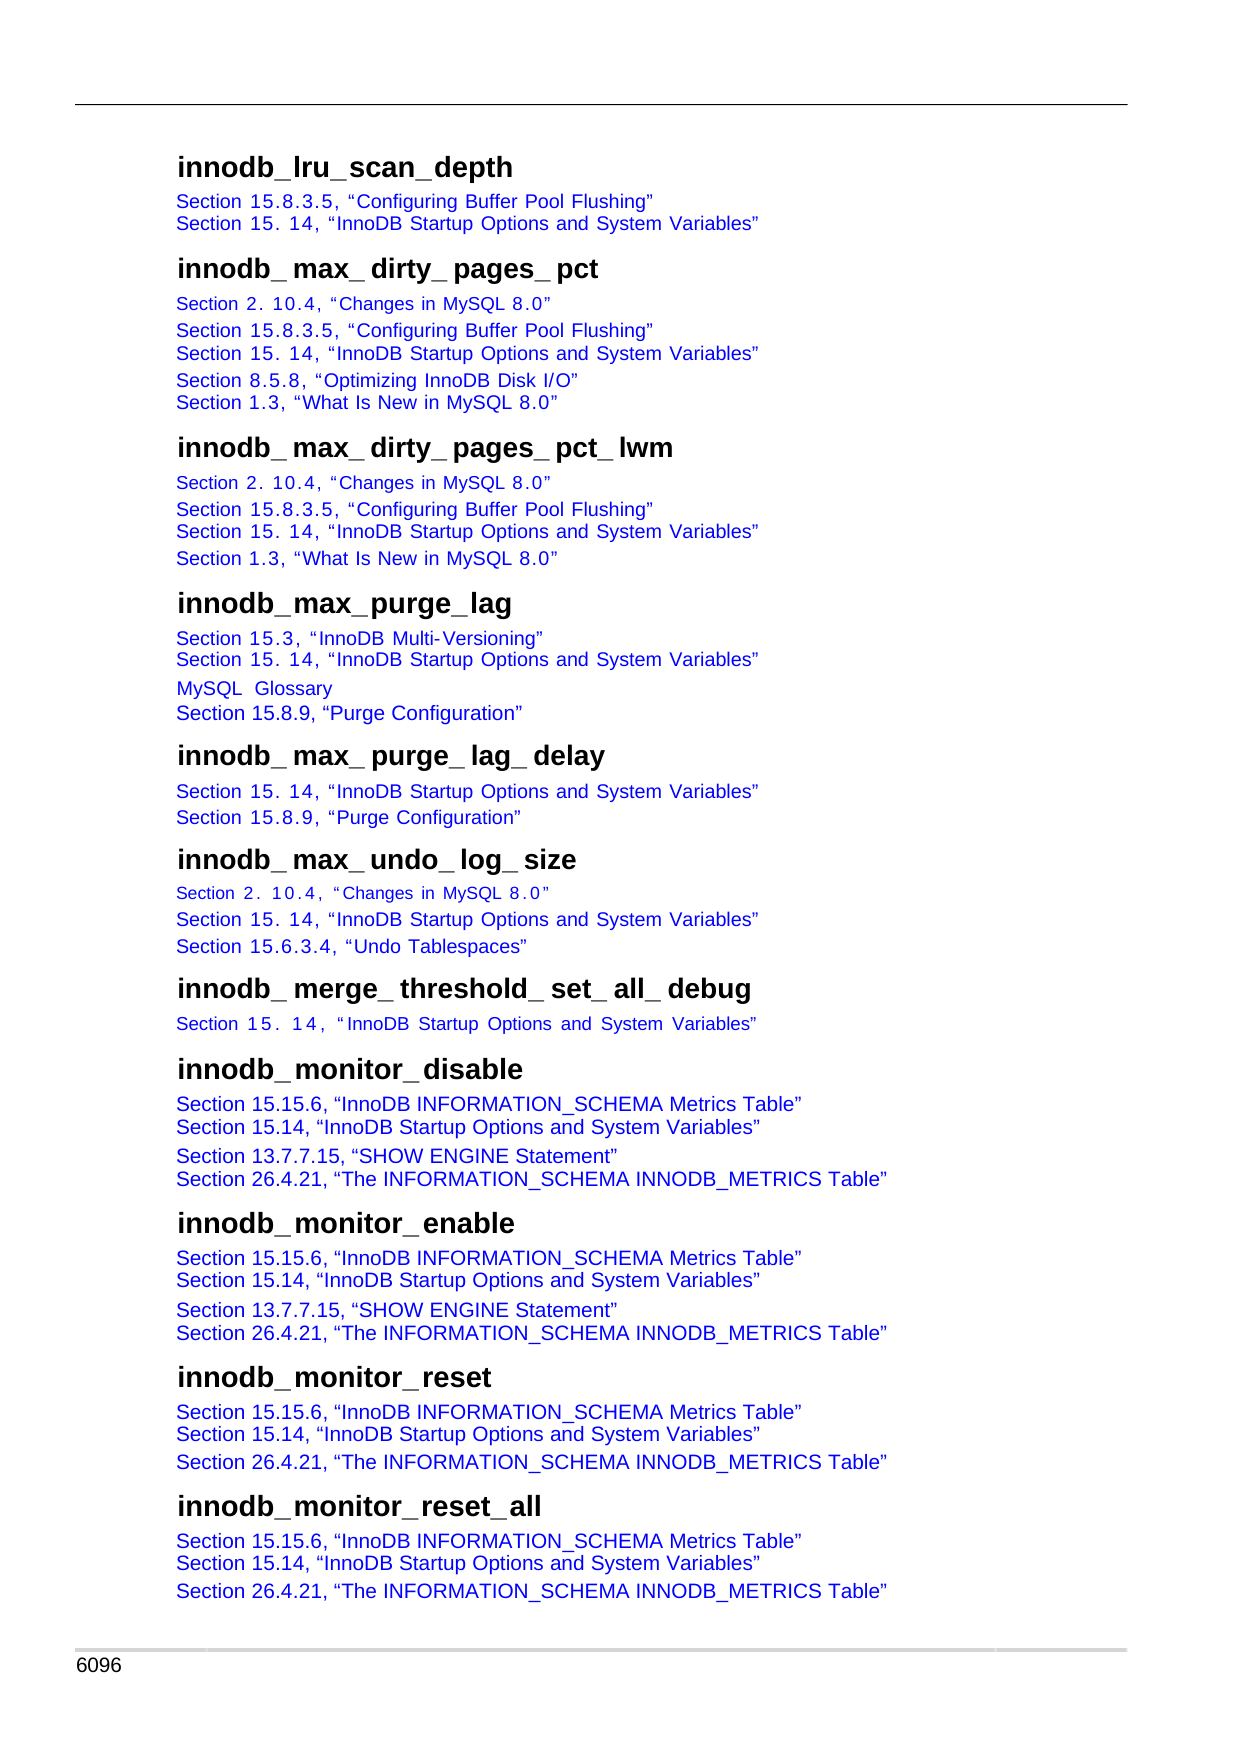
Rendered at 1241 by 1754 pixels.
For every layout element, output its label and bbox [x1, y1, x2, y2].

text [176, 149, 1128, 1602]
picture [75, 1648, 1128, 1652]
